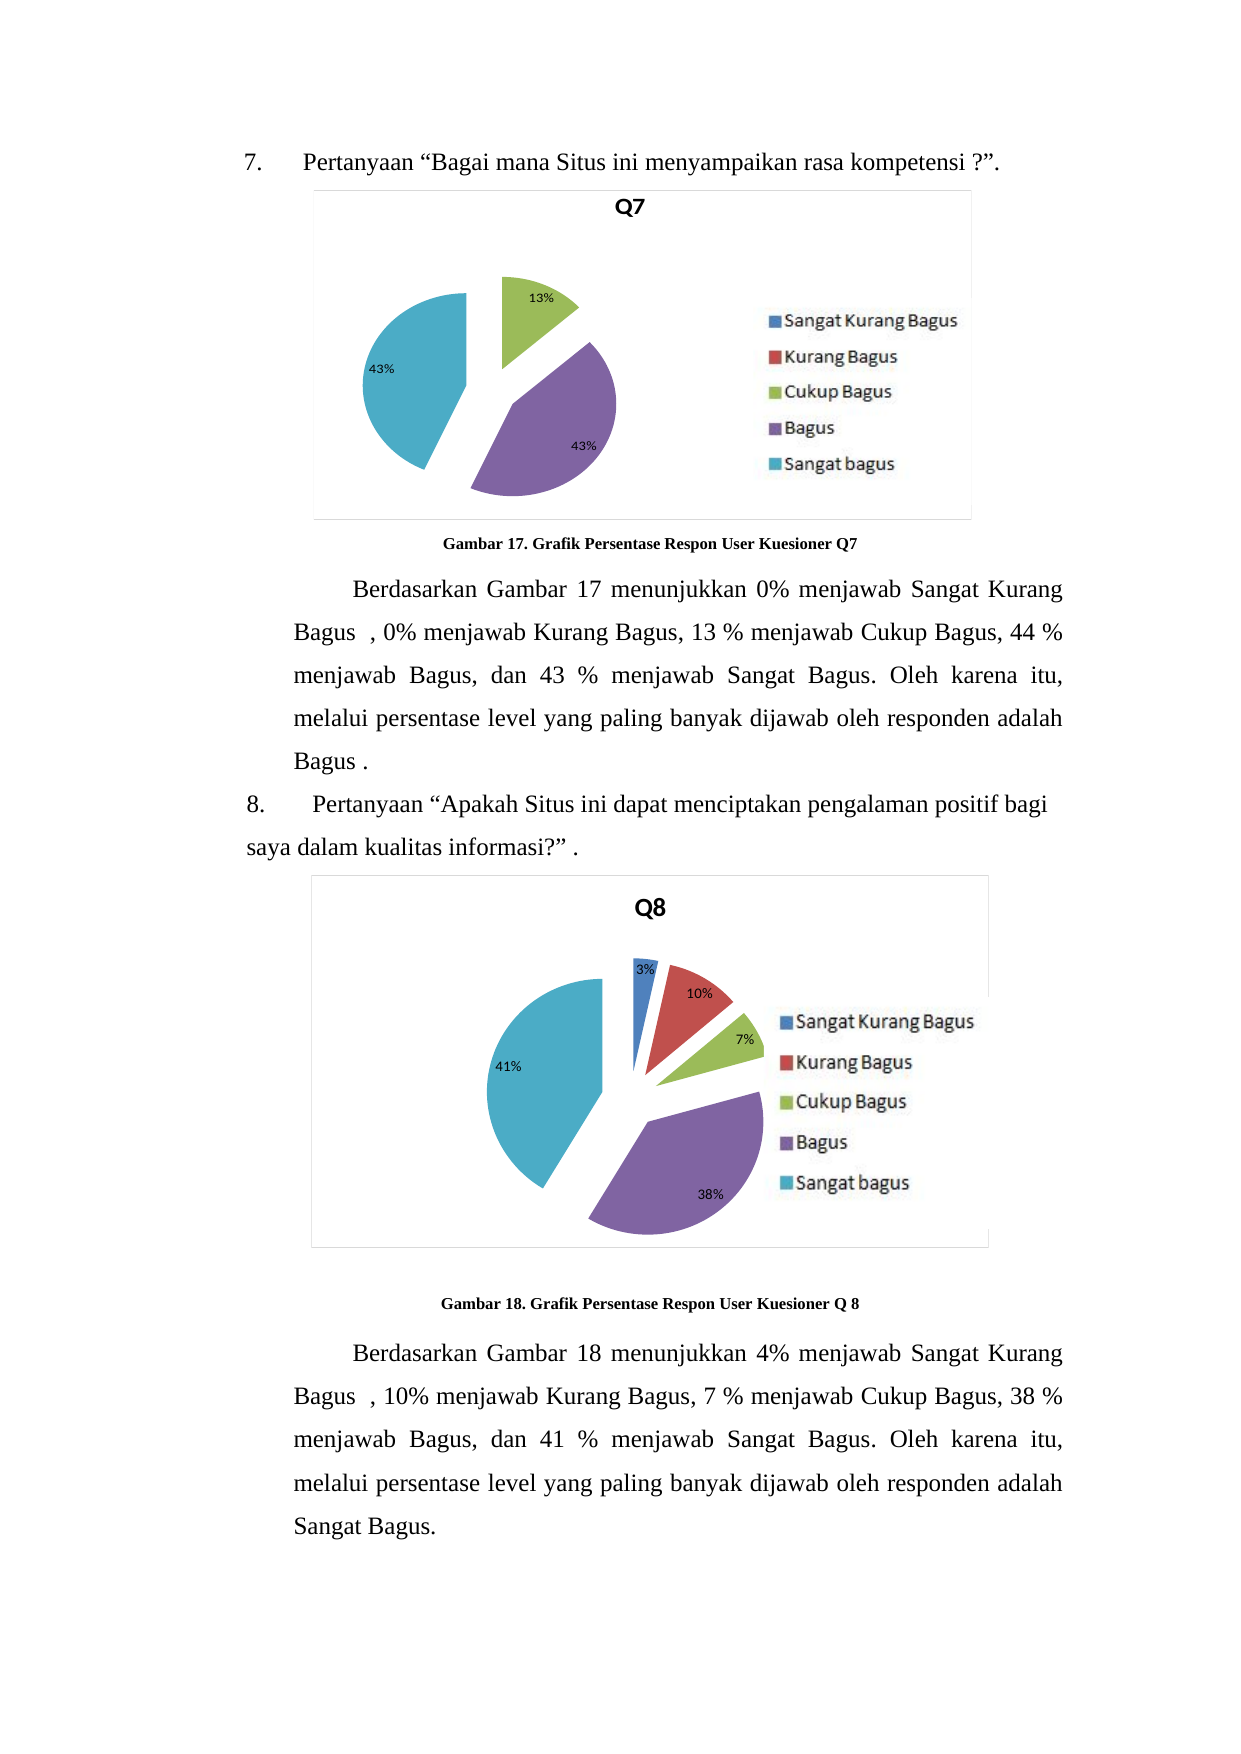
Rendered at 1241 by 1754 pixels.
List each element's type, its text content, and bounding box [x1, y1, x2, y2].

list Pertanyaan “Bagai mana Situs ini menyampaikan rasa kompetensi ?”. [243, 147, 1063, 176]
text Gambar 17. Grafik Persentase Respon User Kuesioner Q7 [237, 534, 1063, 553]
list Berdasarkan Gambar 18 menunjukkan 4% menjawab Sangat Kurang Bagus , 10% menjawab Kurang Bagus, 7 % menjawab Cukup Bagus, 38 % menjawab Bagus, dan 41 % menjawab Sangat Bagus. Oleh karena itu, melalui persentase level yang paling banyak dijawab oleh responden adalah Sangat Bagus. [293, 1338, 1063, 1539]
list Berdasarkan Gambar 17 menunjukkan 0% menjawab Sangat Kurang Bagus , 0% menjawab Kurang Bagus, 13 % menjawab Cukup Bagus, 44 % menjawab Bagus, dan 43 % menjawab Sangat Bagus. Oleh karena itu, melalui persentase level yang paling banyak dijawab oleh responden adalah Bagus . [293, 574, 1063, 775]
text Gambar 18. Grafik Persentase Respon User Kuesioner Q 8 [237, 1294, 1063, 1313]
list Pertanyaan “Apakah Situs ini dapat menciptakan pengalaman positif bagi saya dalam kualitas informasi?” . [246, 789, 1063, 861]
picture [763, 997, 989, 1229]
picture [753, 298, 972, 505]
